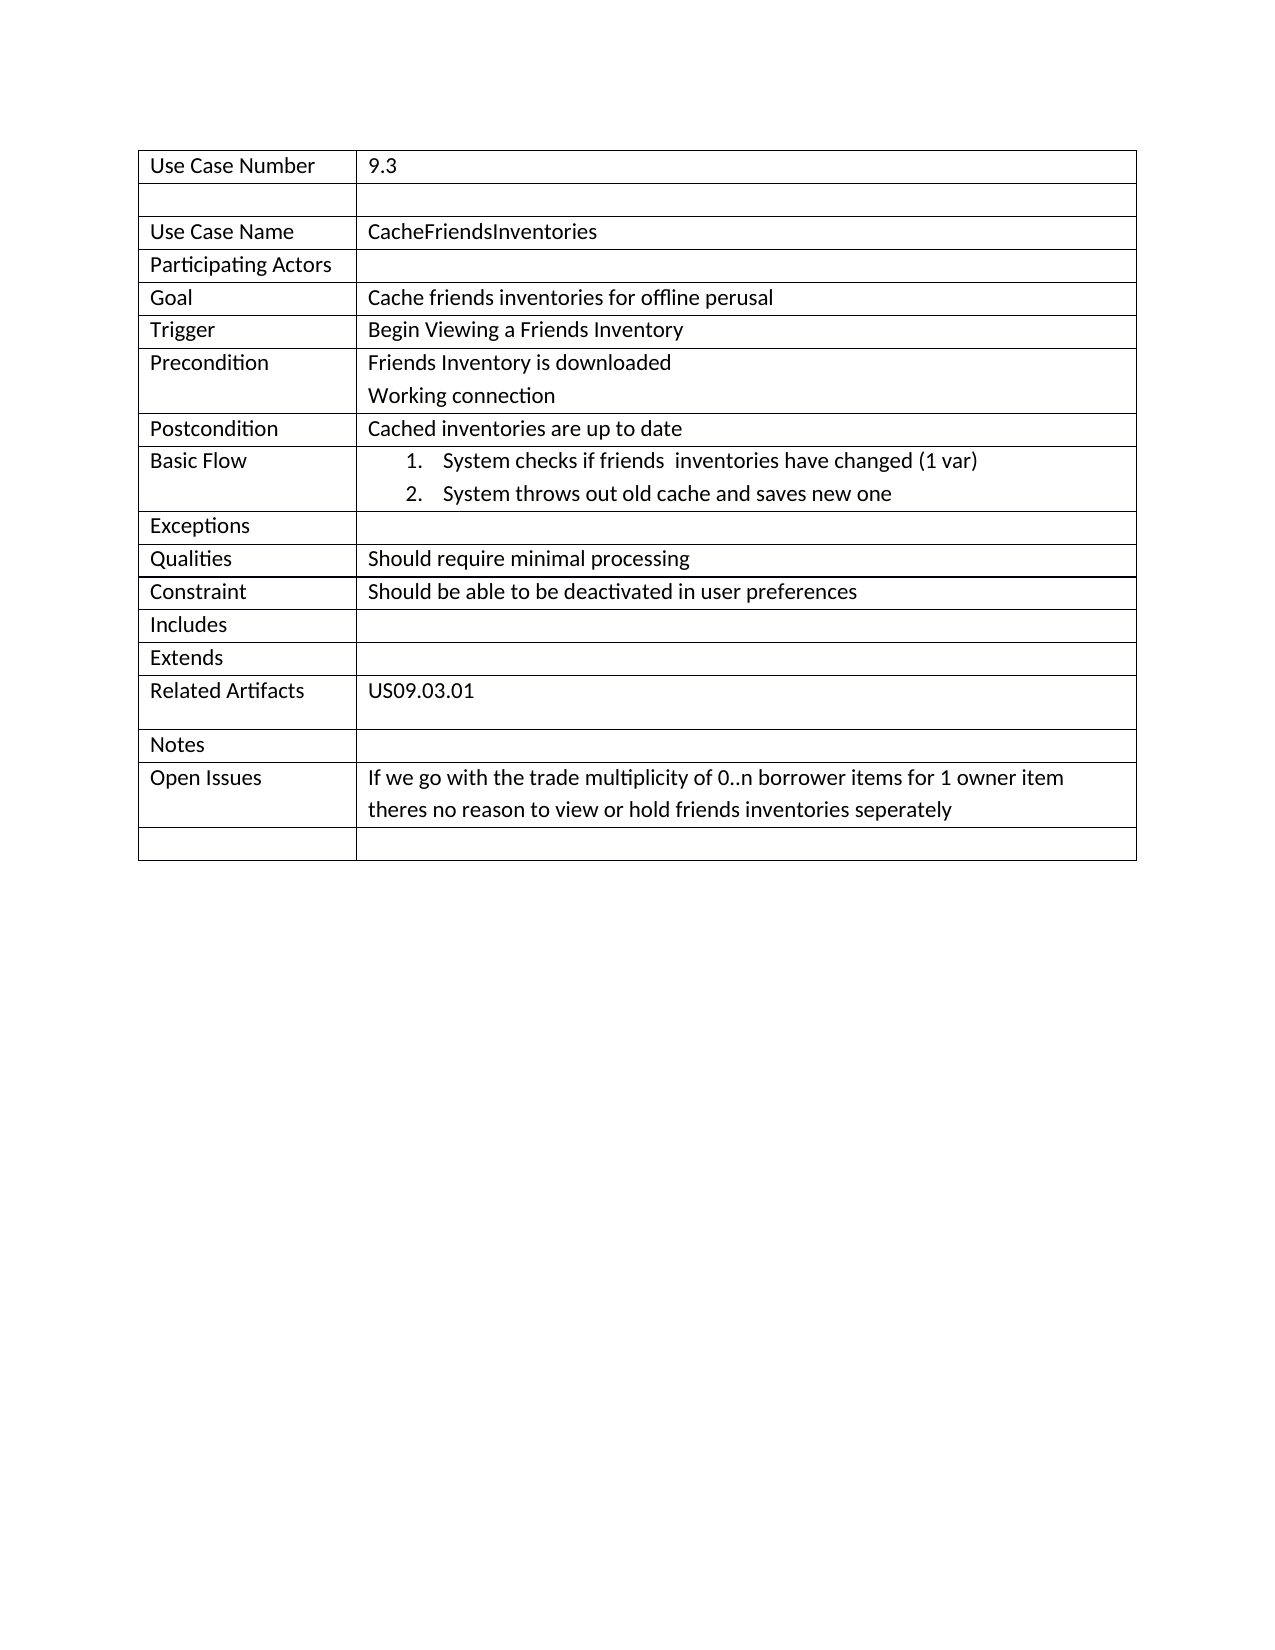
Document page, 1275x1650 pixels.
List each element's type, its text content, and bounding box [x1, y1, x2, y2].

table_header Use Case Number [139, 151, 356, 183]
table_cell Trigger [139, 316, 356, 347]
table_cell Cache friends inventories for offline perusal [357, 283, 1136, 314]
table_header 9.3 [357, 151, 1136, 183]
table_cell Cached inventories are up to date [357, 414, 1136, 446]
table_cell [357, 610, 1136, 642]
table_cell Precondition [139, 349, 356, 413]
table_cell CacheFriendsInventories [357, 217, 1136, 249]
table_cell Constraint [139, 578, 356, 609]
table_cell Extends [139, 643, 356, 675]
table_cell [357, 828, 1136, 860]
table_cell Open Issues [139, 763, 356, 827]
table_cell Use Case Name [139, 217, 356, 249]
table_cell Begin Viewing a Friends Inventory [357, 316, 1136, 347]
table_cell Basic Flow [139, 447, 356, 511]
table_cell [139, 828, 356, 860]
table_cell Goal [139, 283, 356, 314]
table_cell Exceptions [139, 512, 356, 543]
table_cell Should require minimal processing [357, 545, 1136, 576]
table_cell [357, 184, 1136, 216]
table_cell [357, 730, 1136, 762]
table_cell US09.03.01 [357, 676, 1136, 729]
table_cell System checks if friends inventories have changed (1 var) System throws out old cache and saves new one [357, 447, 1136, 511]
table_cell Qualities [139, 545, 356, 576]
table_cell [357, 643, 1136, 675]
table_cell [357, 250, 1136, 282]
table_cell If we go with the trade multiplicity of 0..n borrower items for 1 owner item theres no reason to view or hold friends inventories seperately [357, 763, 1136, 827]
table_cell Includes [139, 610, 356, 642]
table_cell Friends Inventory is downloaded Working connection [357, 349, 1136, 413]
table_cell Related Artifacts [139, 676, 356, 729]
table_cell Participating Actors [139, 250, 356, 282]
table_cell Postcondition [139, 414, 356, 446]
table_cell Should be able to be deactivated in user preferences [357, 578, 1136, 609]
table_cell [357, 512, 1136, 543]
table_cell [139, 184, 356, 216]
table_cell Notes [139, 730, 356, 762]
